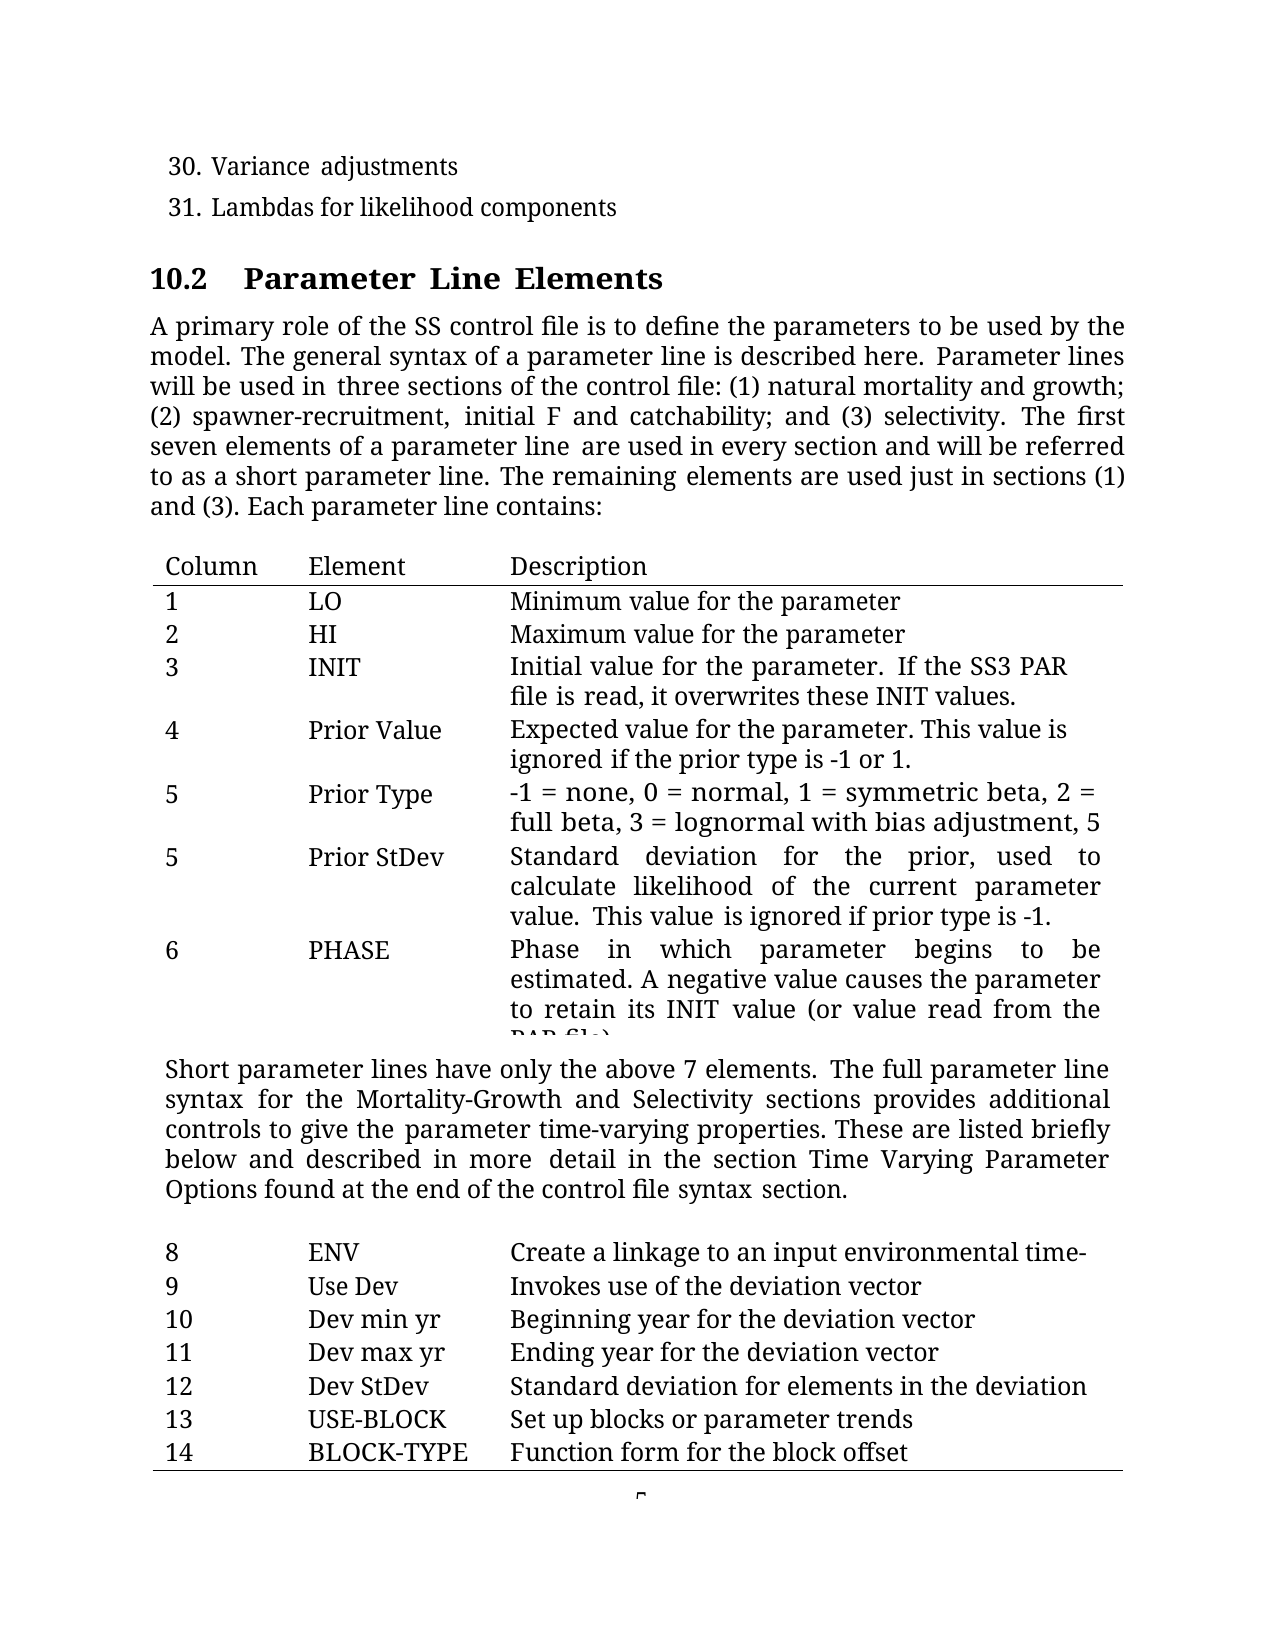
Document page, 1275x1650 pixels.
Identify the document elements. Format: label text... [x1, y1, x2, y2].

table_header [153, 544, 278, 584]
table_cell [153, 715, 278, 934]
list Lambdas for likelihood components [168, 189, 1137, 223]
subtitle Parameter Line Elements [150, 258, 1137, 298]
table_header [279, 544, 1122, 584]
text A primary role of the SS control file is to define the parameters to be used by the model. The general syntax of a parameter line is described here. Parameter lines will be used in three sections of the control file: (1) natural mortality and growth; (2) spawner-recruitment, initial F and catchability; and (3) selectivity. The first seven elements of a parameter line are used in every section and will be referred to as a short parameter line. The remaining elements are used just in sections (1) and (3). Each parameter line contains: [150, 311, 1125, 521]
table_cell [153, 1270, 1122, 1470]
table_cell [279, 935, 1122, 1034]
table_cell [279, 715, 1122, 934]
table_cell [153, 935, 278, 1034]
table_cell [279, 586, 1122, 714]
list Variance adjustments [168, 149, 1137, 183]
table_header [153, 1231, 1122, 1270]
text Short parameter lines have only the above 7 elements. The full parameter line syntax for the Mortality-Growth and Selectivity sections provides additional controls to give the parameter time-varying properties. These are listed briefly below and described in more detail in the section Time Varying Parameter Options found at the end of the control file syntax section. [165, 1054, 1110, 1204]
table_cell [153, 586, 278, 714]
